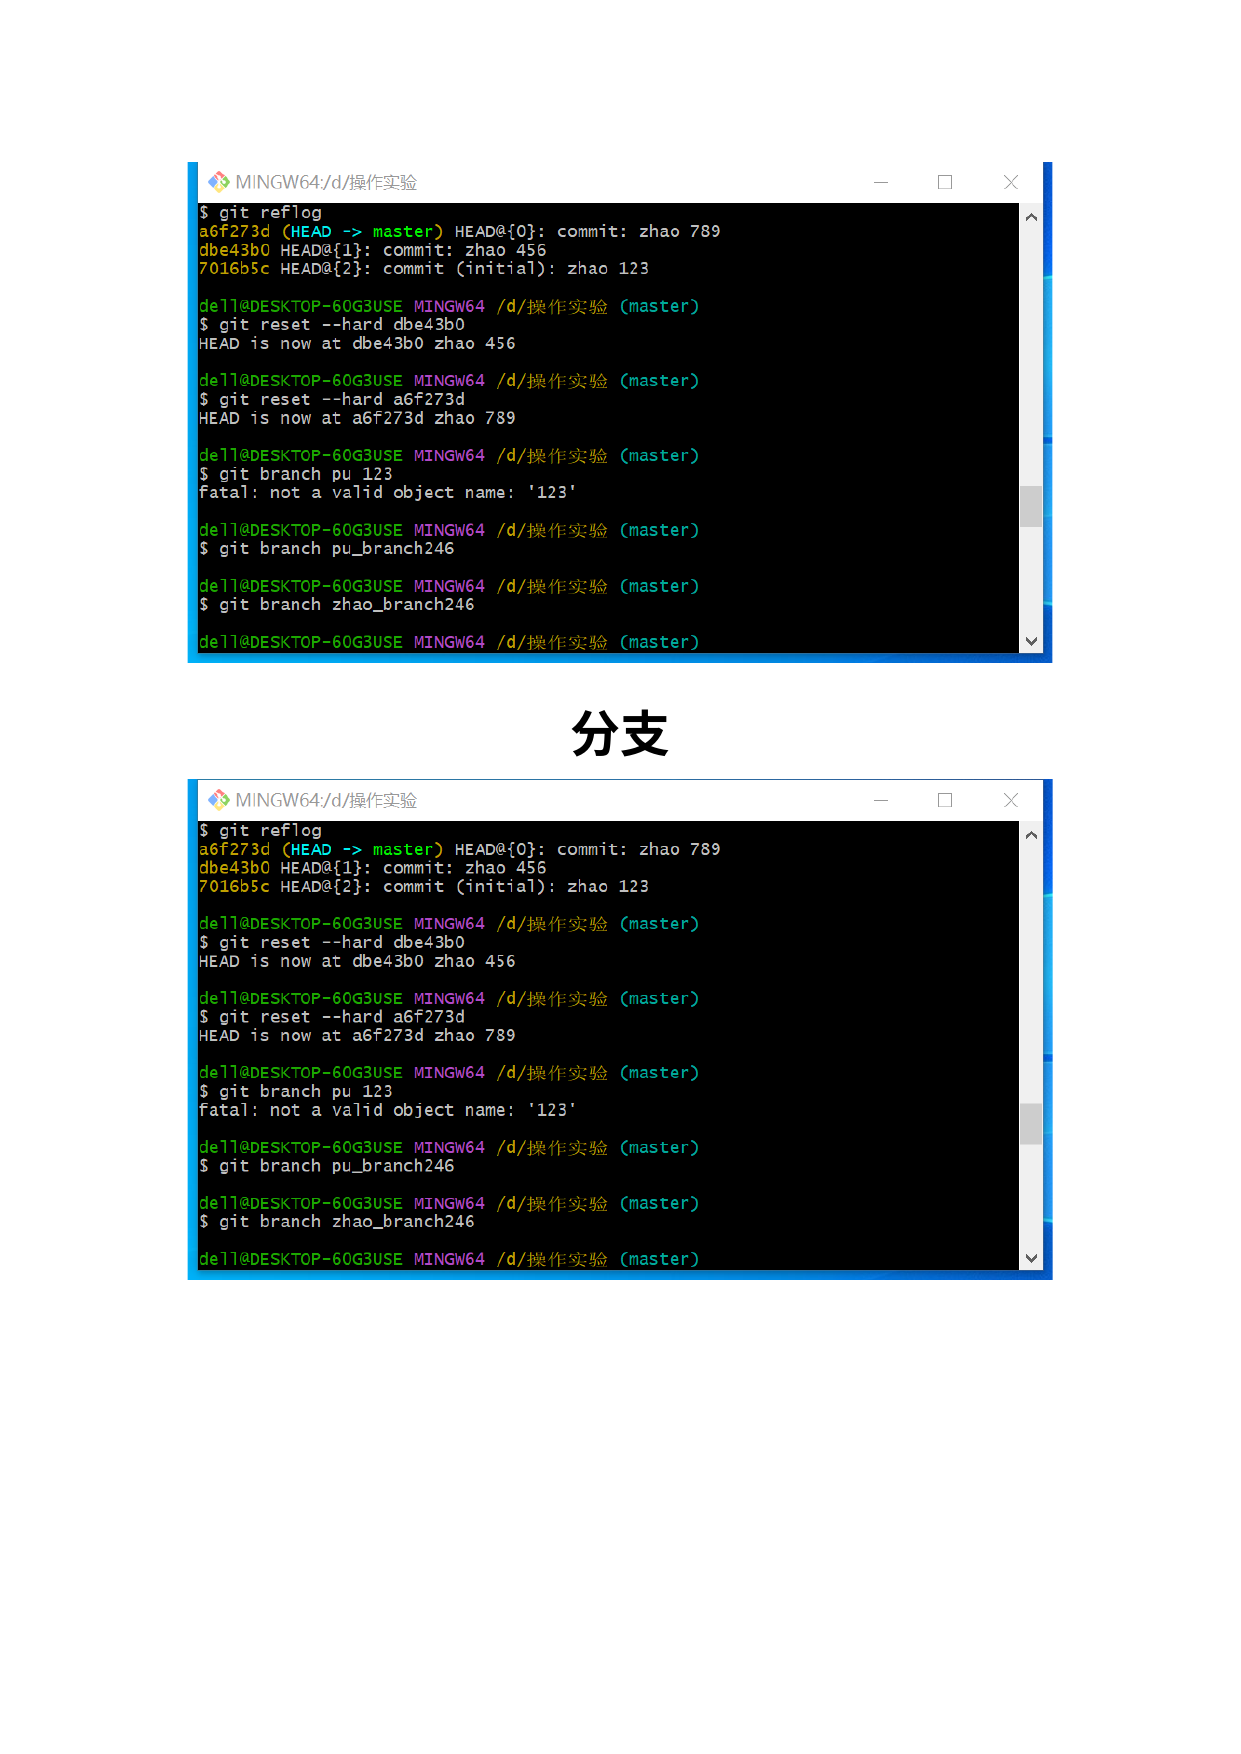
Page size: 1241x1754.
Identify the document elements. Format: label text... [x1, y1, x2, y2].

text 分支 [187, 682, 1053, 779]
picture [198, 779, 1053, 1280]
picture [198, 162, 1053, 663]
